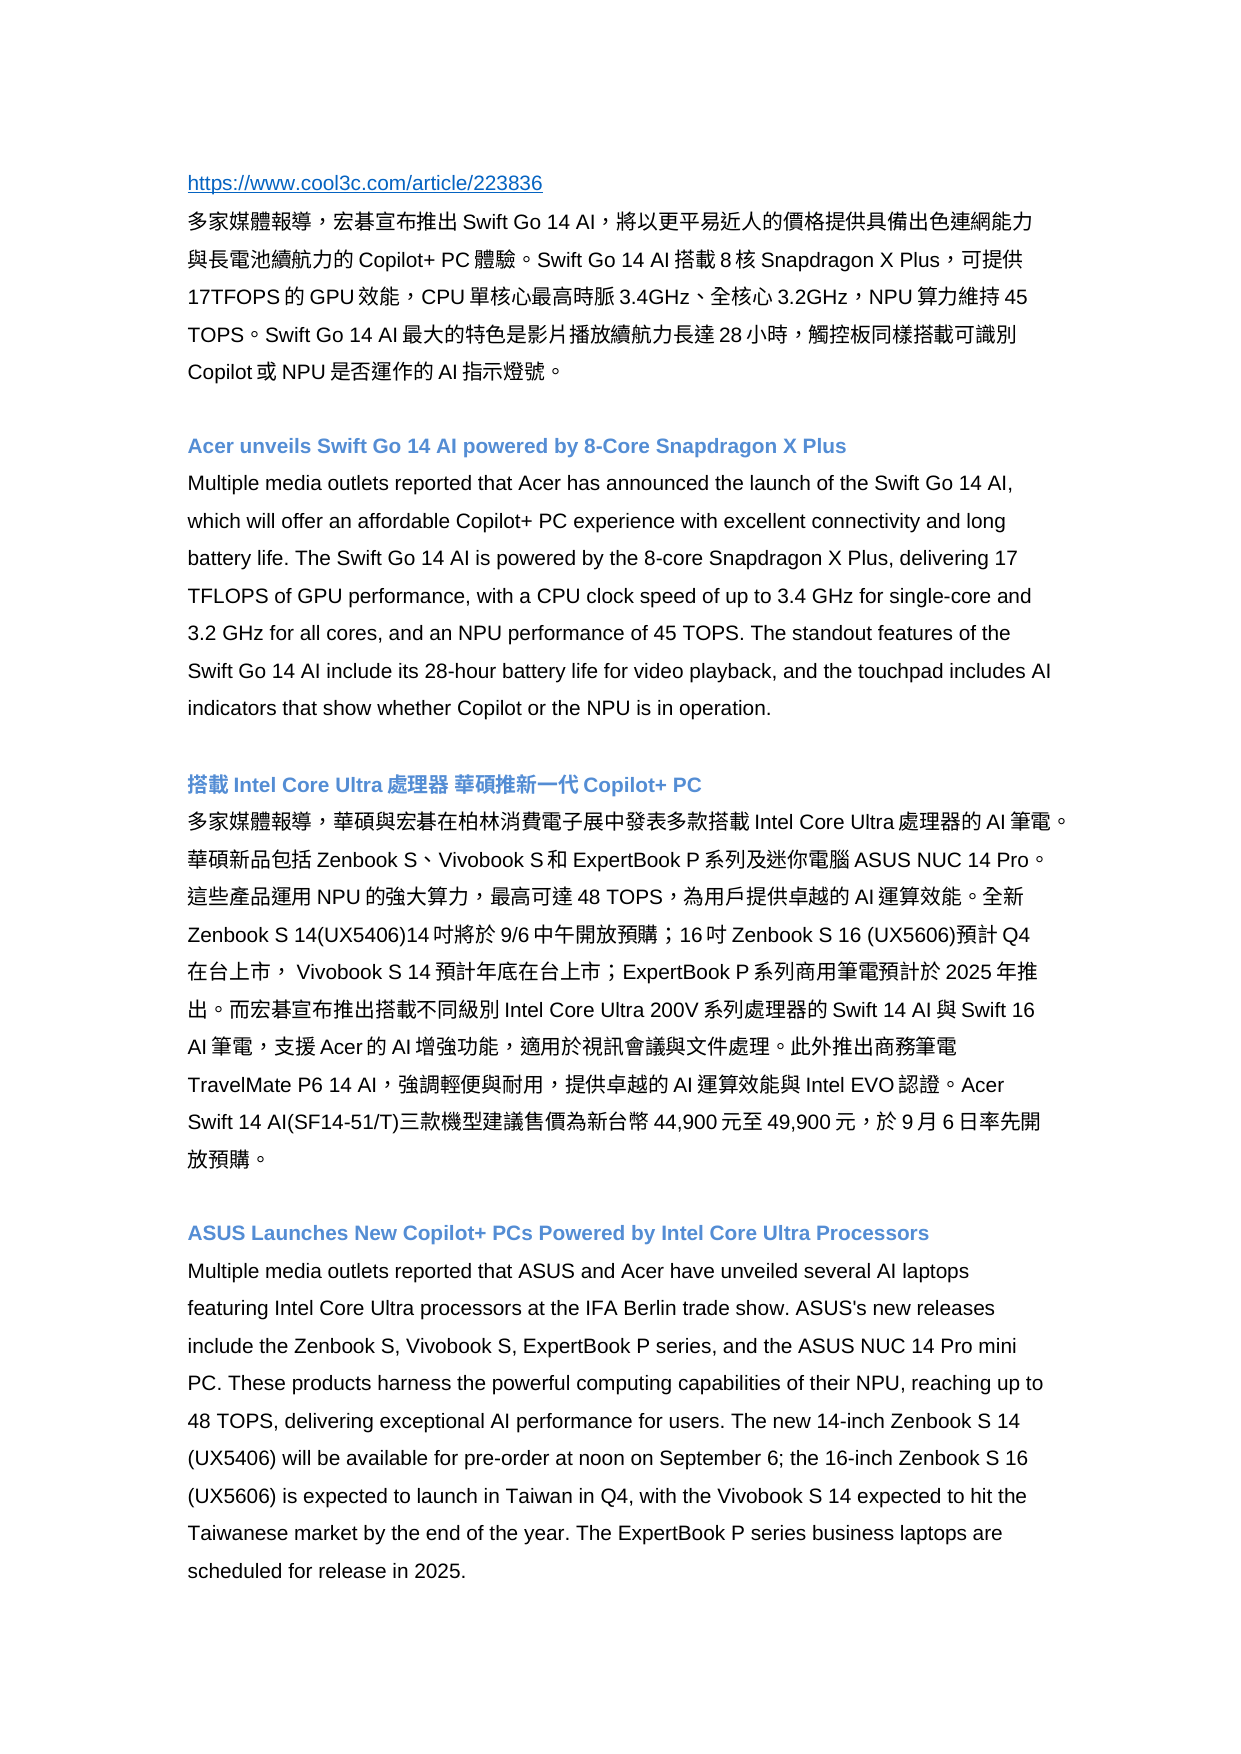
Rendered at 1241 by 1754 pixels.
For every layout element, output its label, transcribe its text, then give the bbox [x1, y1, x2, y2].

text Multiple media outlets reported that ASUS and Acer have unveiled several AI laptops featuring Intel Core Ultra processors at the IFA Berlin trade show. ASUS's new releases include the Zenbook S, Vivobook S, ExpertBook P series, and the ASUS NUC 14 Pro mini PC. These products harness the powerful computing capabilities of their NPU, reaching up to 48 TOPS, delivering exceptional AI performance for users. The new 14-inch Zenbook S 14 (UX5406) will be available for pre-order at noon on September 6; the 16-inch Zenbook S 16 (UX5606) is expected to launch in Taiwan in Q4, with the Vivobook S 14 expected to hit the Taiwanese market by the end of the year. The ExpertBook P series business laptops are scheduled for release in 2025. [187, 1252, 1053, 1589]
text 搭載Intel Core Ultra處理器 華碩推新一代Copilot+ PC [187, 764, 1053, 802]
text 多家媒體報導，宏碁宣布推出Swift Go 14 AI，將以更平易近人的價格提供具備出色連網能力與長電池續航力的Copilot+ PC體驗。Swift Go 14 AI搭載8核Snapdragon X Plus，可提供17TFOPS的GPU效能，CPU單核心最高時脈3.4GHz、全核心3.2GHz，NPU算力維持45 TOPS。Swift Go 14 AI最大的特色是影片播放續航力長達28小時，觸控板同樣搭載可識別Copilot或NPU是否運作的AI指示燈號。 [187, 202, 1053, 389]
text Multiple media outlets reported that Acer has announced the launch of the Swift Go 14 AI, which will offer an affordable Copilot+ PC experience with excellent connectivity and long battery life. The Swift Go 14 AI is powered by the 8-core Snapdragon X Plus, delivering 17 TFLOPS of GPU performance, with a CPU clock speed of up to 3.4 GHz for single-core and 3.2 GHz for all cores, and an NPU performance of 45 TOPS. The standout features of the Swift Go 14 AI include its 28-hour battery life for video playback, and the touchpad includes AI indicators that show whether Copilot or the NPU is in operation. [187, 464, 1053, 727]
text ASUS Launches New Copilot+ PCs Powered by Intel Core Ultra Processors [187, 1214, 1053, 1252]
text 多家媒體報導，華碩與宏碁在柏林消費電子展中發表多款搭載Intel Core Ultra處理器的AI筆電。華碩新品包括Zenbook S、Vivobook S和ExpertBook P系列及迷你電腦ASUS NUC 14 Pro。這些產品運用NPU的強大算力，最高可達48 TOPS，為用戶提供卓越的AI運算效能。全新Zenbook S 14(UX5406)14吋將於9/6中午開放預購；16吋Zenbook S 16 (UX5606)預計Q4在台上市， Vivobook S 14預計年底在台上市；ExpertBook P系列商用筆電預計於2025年推出。而宏碁宣布推出搭載不同級別Intel Core Ultra 200V系列處理器的Swift 14 AI與Swift 16 AI筆電，支援Acer的AI增強功能，適用於視訊會議與文件處理。此外推出商務筆電TravelMate P6 14 AI，強調輕便與耐用，提供卓越的AI運算效能與Intel EVO認證。Acer Swift 14 AI(SF14-51/T)三款機型建議售價為新台幣44,900元至49,900元，於9月6日率先開放預購。 [187, 802, 1053, 1177]
text Acer unveils Swift Go 14 AI powered by 8-Core Snapdragon X Plus [187, 427, 1053, 464]
text https://www.cool3c.com/article/223836 [187, 164, 1053, 202]
